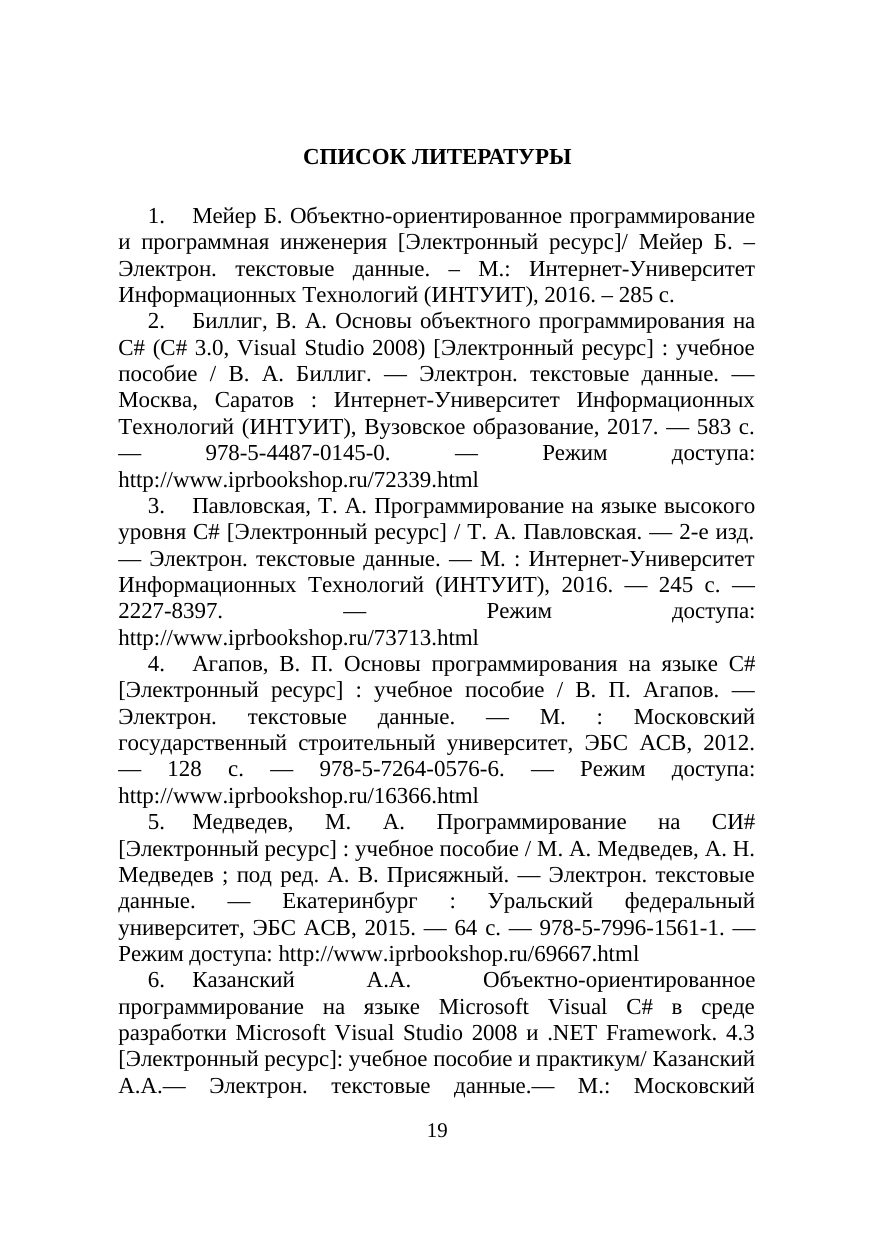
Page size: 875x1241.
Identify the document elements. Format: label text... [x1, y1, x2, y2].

list Медведев, М. А. Программирование на СИ# [Электронный ресурс] : учебное пособие / М. А. Медведев, А. Н. Медведев ; под ред. А. В. Присяжный. — Электрон. текстовые данные. — Екатеринбург : Уральский федеральный университет, ЭБС АСВ, 2015. — 64 c. — 978-5-7996-1561-1. — Режим доступа: http://www.iprbookshop.ru/69667.html [118, 808, 756, 966]
list Павловская, Т. А. Программирование на языке высокого уровня C# [Электронный ресурс] / Т. А. Павловская. — 2-е изд. — Электрон. текстовые данные. — М. : Интернет-Университет Информационных Технологий (ИНТУИТ), 2016. — 245 c. — 2227-8397. — Режим доступа: http://www.iprbookshop.ru/73713.html [118, 492, 756, 650]
subtitle Список литературы [118, 143, 756, 169]
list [118, 966, 756, 1098]
list Агапов, В. П. Основы программирования на языке С# [Электронный ресурс] : учебное пособие / В. П. Агапов. — Электрон. текстовые данные. — М. : Московский государственный строительный университет, ЭБС АСВ, 2012. — 128 c. — 978-5-7264-0576-6. — Режим доступа: http://www.iprbookshop.ru/16366.html [118, 650, 756, 808]
list Мейер Б. Объектно-ориентированное программирование и программная инженерия [Электронный ресурс]/ Мейер Б. – Электрон. текстовые данные. – М.: Интернет-Университет Информационных Технологий (ИНТУИТ), 2016. – 285 c. [118, 202, 756, 307]
list Биллиг, В. A. Основы объектного программирования на С# (C# 3.0, Visual Studio 2008) [Электронный ресурс] : учебное пособие / В. A. Биллиг. — Электрон. текстовые данные. — Москва, Саратов : Интернет-Университет Информационных Технологий (ИНТУИТ), Вузовское образование, 2017. — 583 c. — 978-5-4487-0145-0. — Режим доступа: http://www.iprbookshop.ru/72339.html [118, 307, 756, 492]
